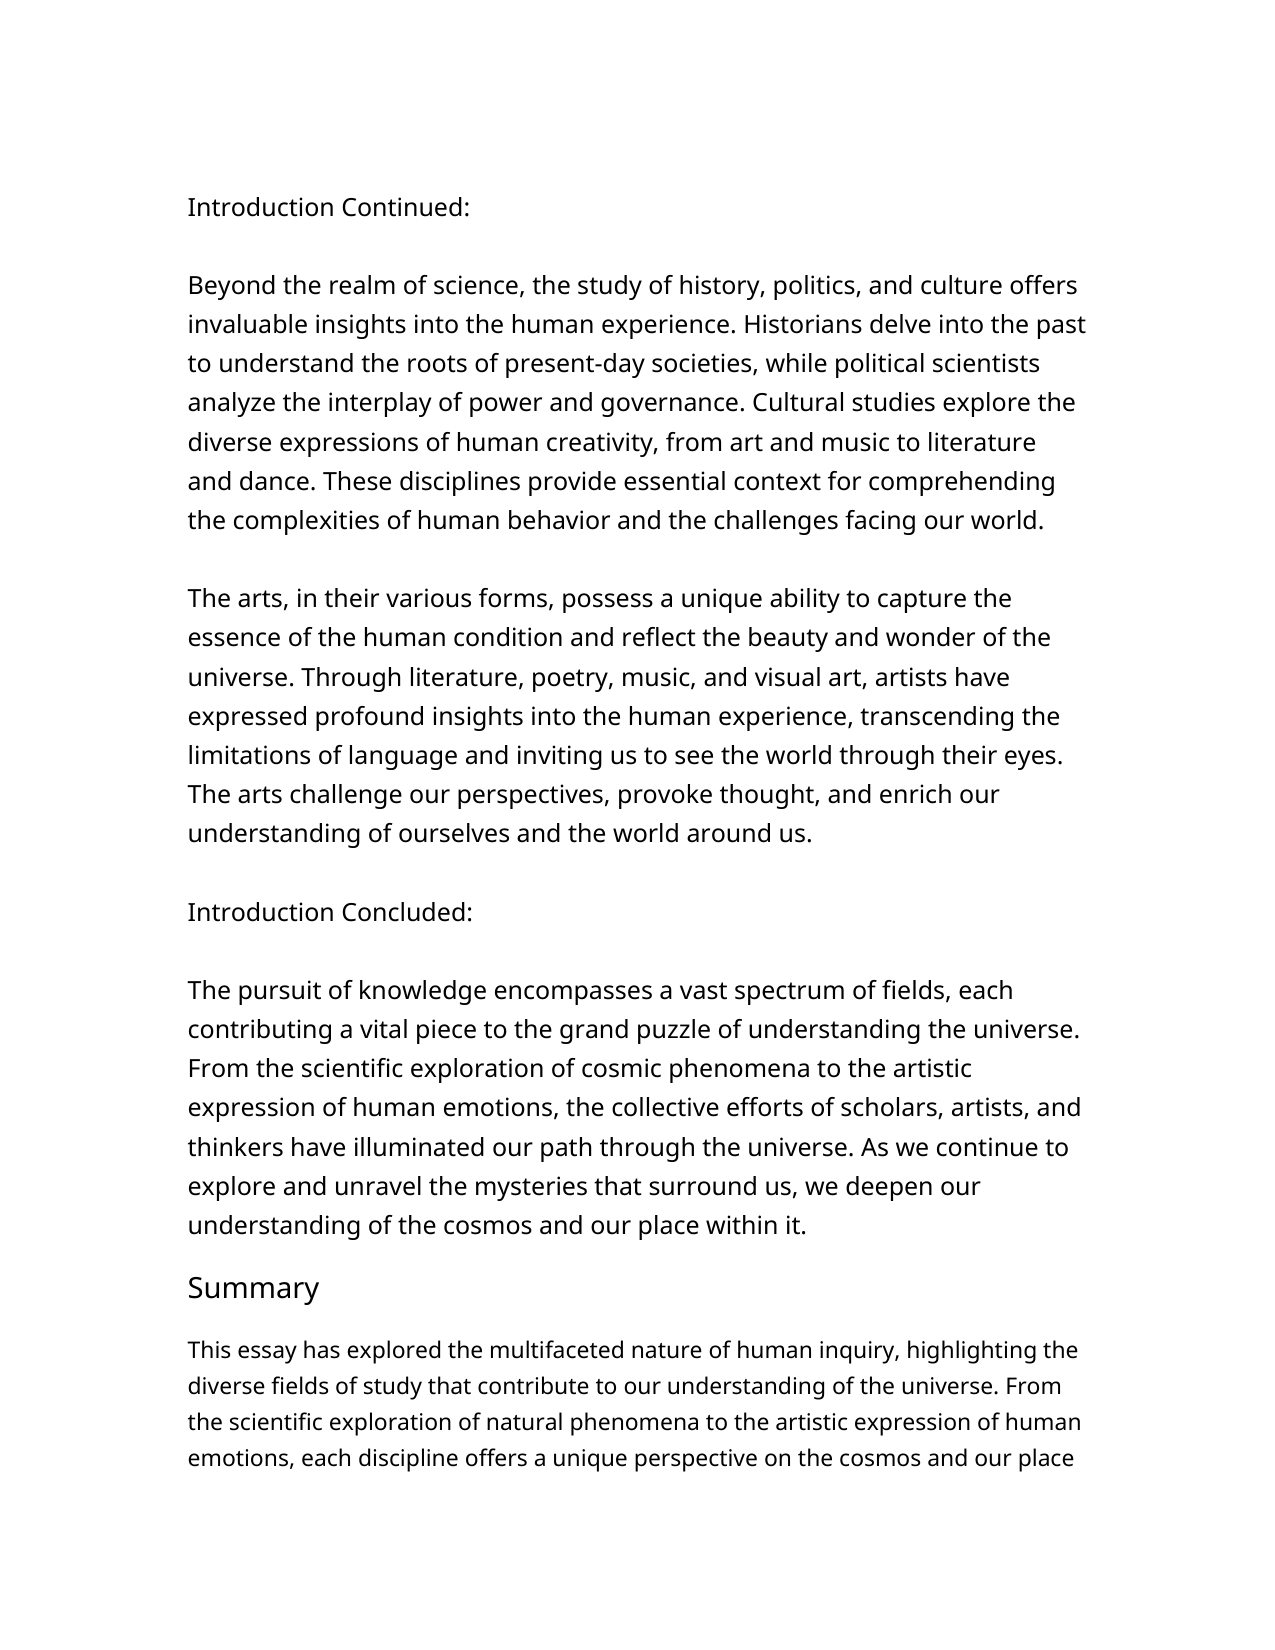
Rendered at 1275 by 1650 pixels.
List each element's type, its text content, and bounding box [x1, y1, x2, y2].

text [187, 1334, 1087, 1473]
text Summary [187, 1267, 1087, 1307]
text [187, 150, 1087, 1242]
